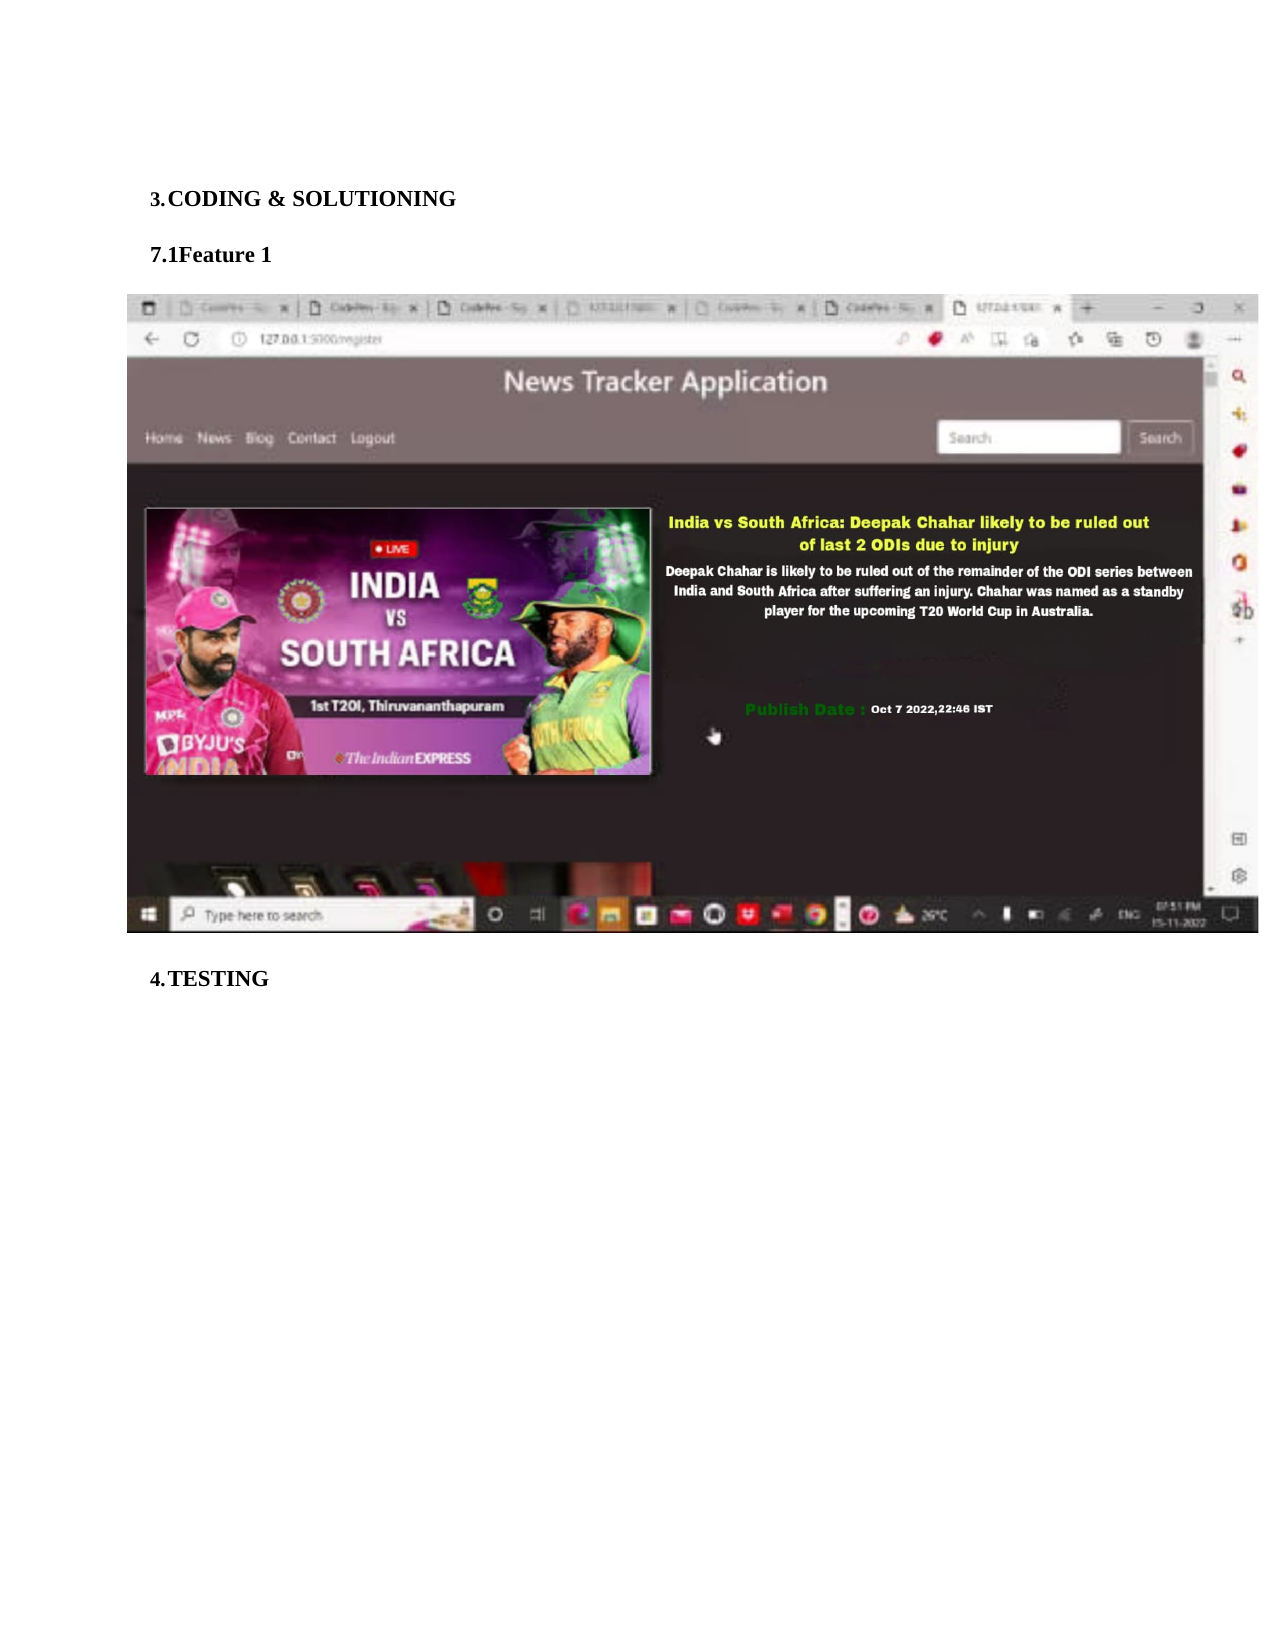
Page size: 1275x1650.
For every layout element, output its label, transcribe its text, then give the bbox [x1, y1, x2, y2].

text 7.1Feature 1 [150, 241, 1258, 267]
picture [127, 294, 1259, 933]
list TESTING [150, 966, 1258, 992]
list CODING & SOLUTIONING [150, 184, 1258, 211]
